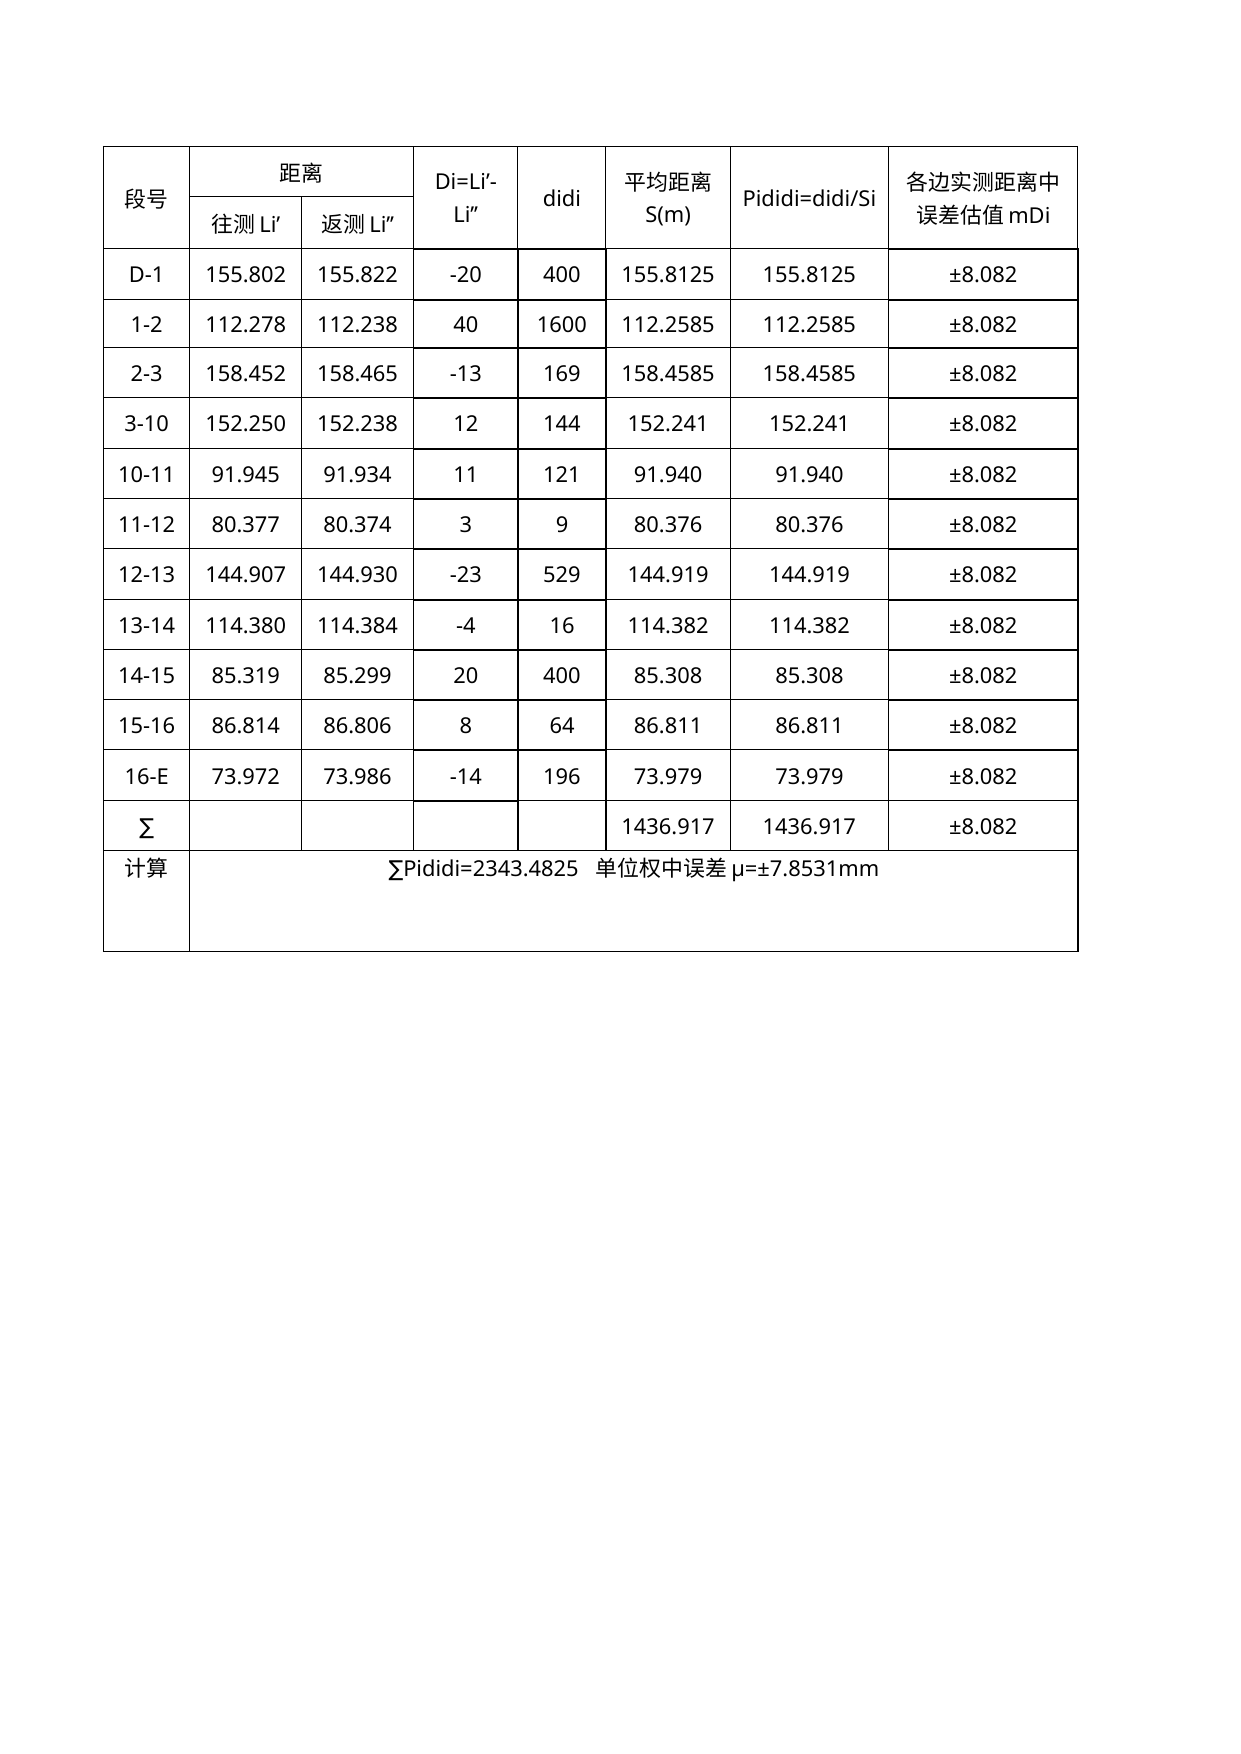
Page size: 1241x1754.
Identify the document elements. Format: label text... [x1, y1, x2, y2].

table_cell 1436.917 [607, 801, 730, 850]
table_cell 91.940 [607, 449, 730, 498]
table_cell 73.979 [731, 750, 888, 800]
table_cell 114.382 [731, 600, 888, 649]
table_cell 64 [519, 701, 605, 749]
table_cell 85.308 [731, 650, 888, 699]
table_cell 112.2585 [607, 300, 730, 347]
table_cell 86.814 [190, 700, 301, 749]
table_cell -14 [414, 751, 517, 800]
table_cell 400 [519, 250, 605, 298]
table_cell 1-2 [104, 300, 189, 347]
table_cell -20 [414, 250, 517, 298]
table_cell ±8.082 [889, 601, 1077, 649]
table_cell 144.930 [302, 549, 413, 598]
table_cell [414, 802, 517, 850]
table_cell 155.8125 [607, 249, 730, 298]
table_cell 3 [414, 500, 517, 548]
table_cell 16 [519, 601, 605, 649]
table_cell 往测Li’ [190, 197, 301, 248]
table_cell -23 [414, 550, 517, 598]
table_cell 158.4585 [731, 348, 888, 397]
table_cell 155.822 [302, 249, 413, 298]
table_cell [519, 801, 605, 850]
table_cell 1436.917 [731, 801, 888, 850]
table_cell 40 [414, 301, 517, 347]
table_cell 158.4585 [607, 348, 730, 397]
table_cell 73.972 [190, 750, 301, 800]
table_cell 13-14 [104, 600, 189, 649]
table_cell 169 [519, 349, 605, 397]
table_cell 20 [414, 651, 517, 699]
table_cell [190, 801, 301, 850]
table_cell 80.376 [731, 499, 888, 548]
table_cell 16-E [104, 750, 189, 800]
table_header 各边实测距离中误差估值mDi [889, 147, 1077, 248]
table_cell ±8.082 [889, 399, 1077, 447]
table_cell ±8.082 [889, 651, 1077, 699]
table_cell 91.945 [190, 449, 301, 498]
table_cell 80.376 [607, 499, 730, 548]
table_cell 112.278 [190, 300, 301, 347]
table_cell 155.802 [190, 249, 301, 298]
table_cell ∑Pididi=2343.4825 单位权中误差μ=±7.8531mm [190, 851, 1077, 951]
table_cell ∑ [104, 801, 189, 850]
table_cell 12 [414, 399, 517, 447]
table_cell ±8.082 [889, 701, 1077, 749]
table_cell -13 [414, 349, 517, 397]
table_cell 85.299 [302, 650, 413, 699]
table_cell 85.319 [190, 650, 301, 699]
table_cell 80.374 [302, 499, 413, 548]
table_cell 86.811 [607, 700, 730, 749]
table_cell 73.986 [302, 750, 413, 800]
table_cell 73.979 [607, 750, 730, 800]
table_header 距离 [190, 147, 413, 196]
table_cell 15-16 [104, 700, 189, 749]
table_cell 121 [519, 450, 605, 498]
table_cell 计算 [104, 851, 189, 951]
table_cell 85.308 [607, 650, 730, 699]
table_cell ±8.082 [889, 801, 1077, 850]
table_cell ±8.082 [889, 349, 1077, 397]
table_header Pididi=didi/Si [731, 147, 888, 248]
table_cell ±8.082 [889, 751, 1077, 800]
table_cell -4 [414, 601, 517, 649]
table_cell 114.384 [302, 600, 413, 649]
table_cell 144.907 [190, 549, 301, 598]
table_cell 112.2585 [731, 300, 888, 347]
table_cell 9 [519, 500, 605, 548]
table_cell 155.8125 [731, 249, 888, 298]
table_cell 3-10 [104, 398, 189, 447]
table_cell 152.250 [190, 398, 301, 447]
table_cell 114.382 [607, 600, 730, 649]
table_cell 144.919 [731, 549, 888, 598]
table_cell ±8.082 [889, 301, 1077, 347]
table_cell 152.238 [302, 398, 413, 447]
table_cell ±8.082 [889, 550, 1077, 598]
table_cell 11-12 [104, 499, 189, 548]
table_cell 14-15 [104, 650, 189, 699]
table_cell 86.811 [731, 700, 888, 749]
table_cell 158.452 [190, 348, 301, 397]
table_cell ±8.082 [889, 450, 1077, 498]
table_cell 返测Li’’ [302, 197, 413, 248]
table_cell ±8.082 [889, 500, 1077, 548]
table_cell 2-3 [104, 348, 189, 397]
table_cell 114.380 [190, 600, 301, 649]
table_cell 11 [414, 450, 517, 498]
table_cell 158.465 [302, 348, 413, 397]
table_header 段号 [104, 147, 189, 248]
table_cell 144 [519, 399, 605, 447]
table_header 平均距离S(m) [606, 147, 730, 248]
table_cell 196 [519, 751, 605, 800]
table_header didi [518, 147, 605, 248]
table_cell 112.238 [302, 300, 413, 347]
table_cell D-1 [104, 249, 189, 298]
table_header Di=Li’-Li’’ [414, 147, 517, 248]
table_cell 400 [519, 651, 605, 699]
table_cell 8 [414, 701, 517, 749]
table_cell 91.934 [302, 449, 413, 498]
table_cell [302, 801, 413, 850]
table_cell 152.241 [607, 398, 730, 447]
table_cell 86.806 [302, 700, 413, 749]
table_cell 12-13 [104, 549, 189, 598]
table_cell 529 [519, 550, 605, 598]
table_cell 80.377 [190, 499, 301, 548]
table_cell 1600 [519, 301, 605, 347]
table_cell 152.241 [731, 398, 888, 447]
table_cell ±8.082 [889, 250, 1077, 298]
table_cell 144.919 [607, 549, 730, 598]
table_cell 91.940 [731, 449, 888, 498]
table_cell 10-11 [104, 449, 189, 498]
